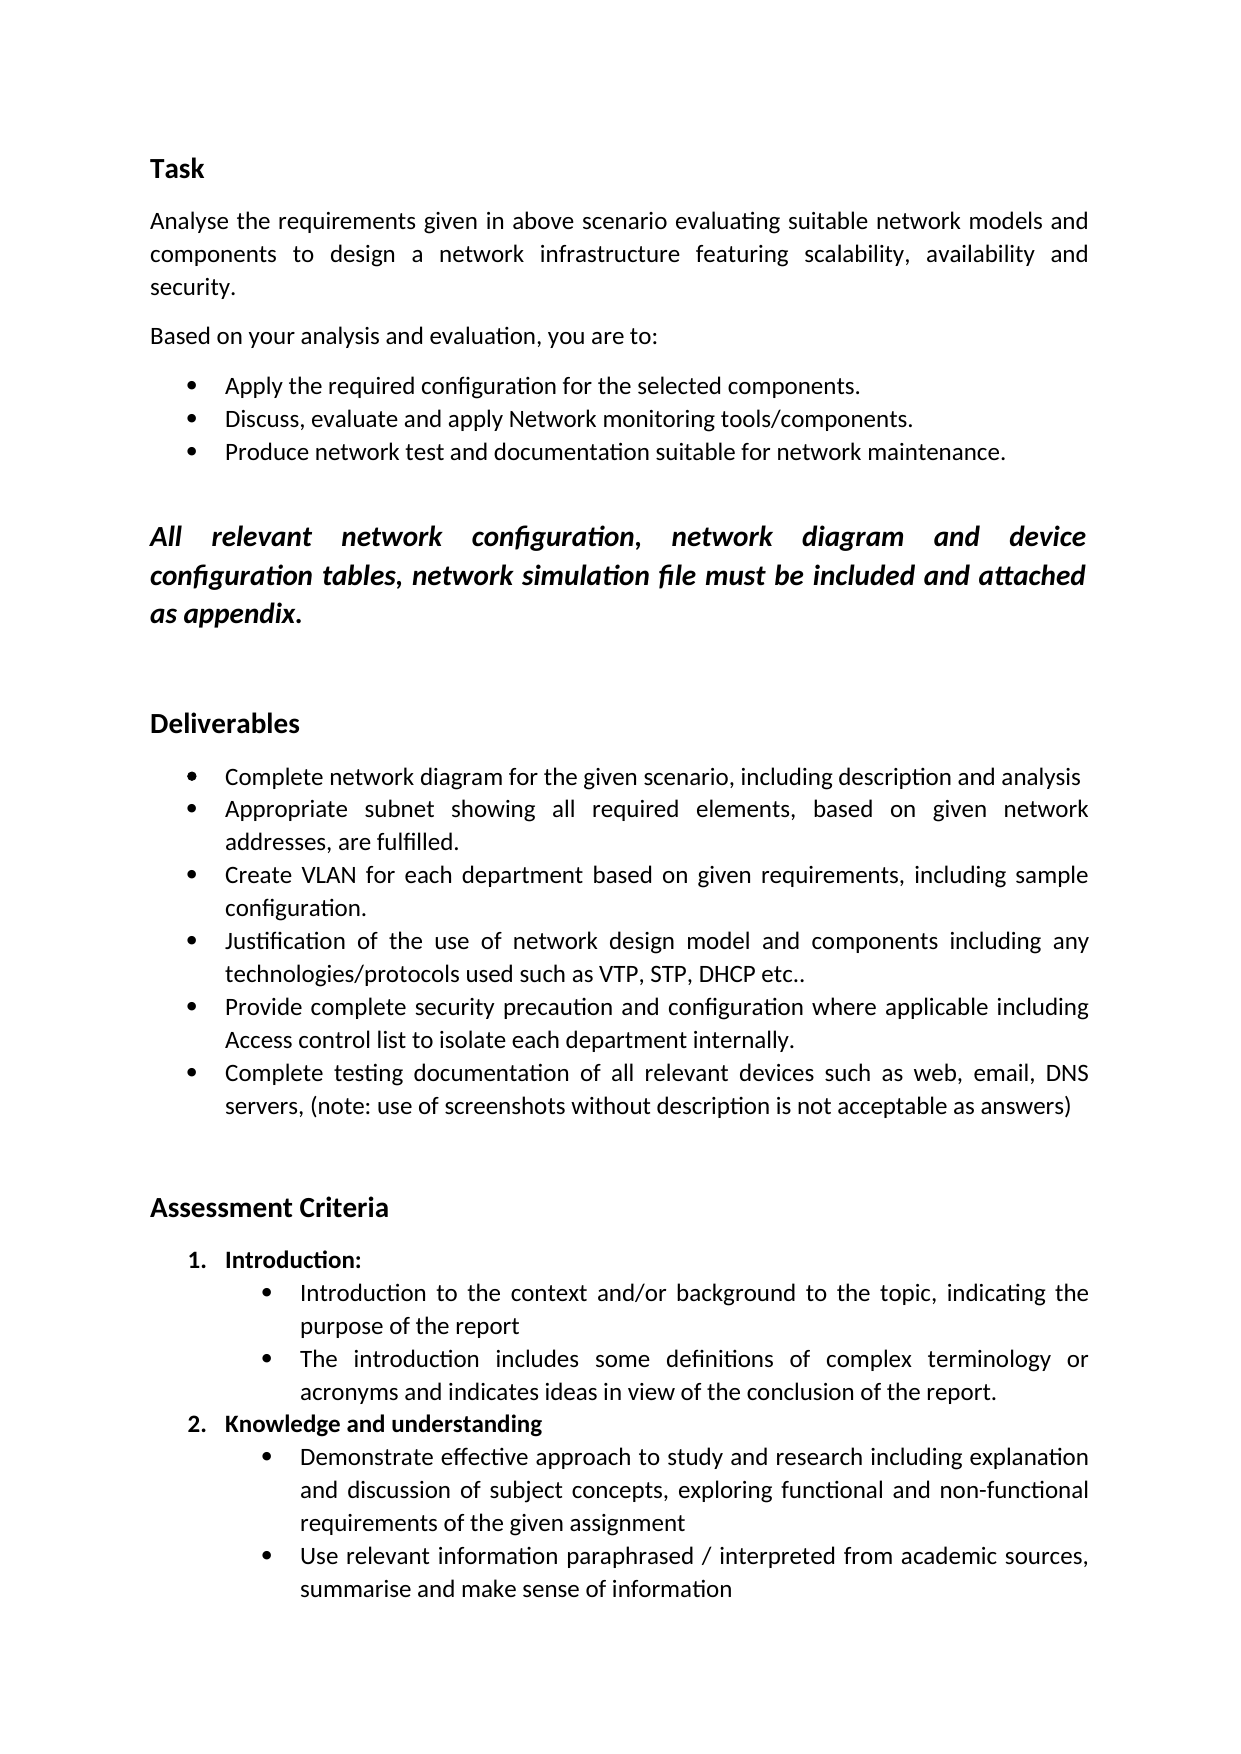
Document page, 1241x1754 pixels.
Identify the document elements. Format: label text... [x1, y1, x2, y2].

list Complete testing documentation of all relevant devices such as web, email, DNS servers, (note: use of screenshots without description is not acceptable as answers) [187, 1057, 1090, 1120]
list Justification of the use of network design model and components including any technologies/protocols used such as VTP, STP, DHCP etc.. [187, 925, 1090, 989]
text All relevant network configuration, network diagram and device configuration tables, network simulation file must be included and attached as appendix. [150, 518, 1090, 631]
list Introduction: [187, 1244, 1090, 1274]
list Discuss, evaluate and apply Network monitoring tools/components. [187, 403, 1090, 433]
list Demonstrate effective approach to study and research including explanation and discussion of subject concepts, exploring functional and non-functional requirements of the given assignment [262, 1442, 1090, 1538]
list The introduction includes some definitions of complex terminology or acronyms and indicates ideas in view of the conclusion of the report. [262, 1343, 1090, 1406]
list Produce network test and documentation suitable for network maintenance. [187, 436, 1090, 466]
list Introduction to the context and/or background to the topic, indicating the purpose of the report [262, 1277, 1090, 1340]
text Assessment Criteria [150, 1189, 1090, 1224]
text Based on your analysis and evaluation, you are to: [150, 321, 1090, 351]
list Appropriate subnet showing all required elements, based on given network addresses, are fulfilled. [187, 793, 1090, 857]
list Use relevant information paraphrased / interpreted from academic sources, summarise and make sense of information [262, 1540, 1090, 1604]
list Provide complete security precaution and configuration where applicable including Access control list to isolate each department internally. [187, 991, 1090, 1054]
text Task [150, 150, 1090, 186]
list Create VLAN for each department based on given requirements, including sample configuration. [187, 859, 1090, 923]
list Apply the required configuration for the selected components. [187, 370, 1090, 401]
text Analyse the requirements given in above scenario evaluating suitable network models and components to design a network infrastructure featuring scalability, availability and security. [150, 205, 1090, 301]
list Knowledge and understanding [187, 1409, 1090, 1439]
list Complete network diagram for the given scenario, including description and analysis [187, 761, 1090, 791]
text Deliverables [150, 706, 1090, 741]
